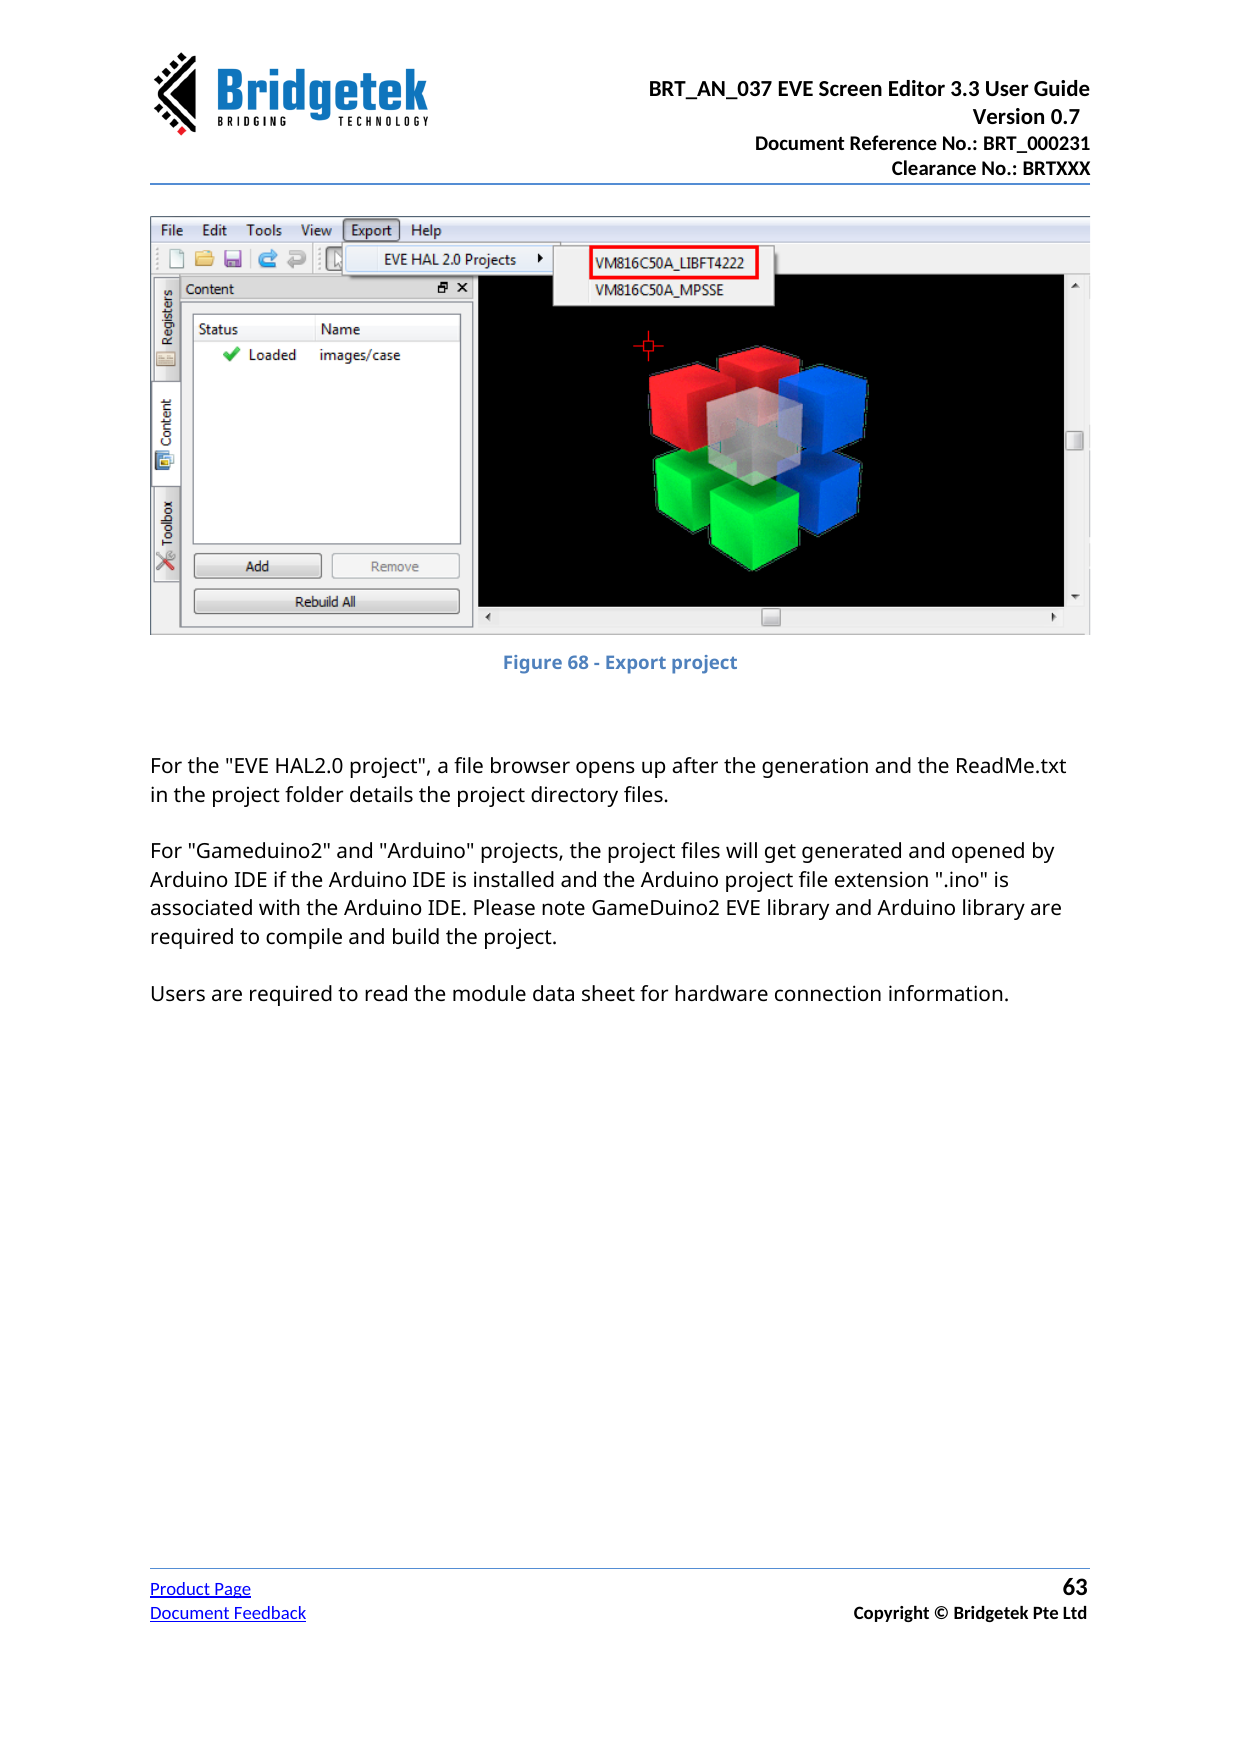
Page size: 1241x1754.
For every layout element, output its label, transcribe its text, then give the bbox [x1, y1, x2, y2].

text Figure 68 - Export project [150, 649, 1090, 674]
picture [150, 216, 1091, 635]
picture [146, 48, 429, 137]
text For the "EVE HAL2.0 project", a file browser opens up after the generation and the ReadMe.txt in the project folder details the project directory files. [150, 751, 1090, 808]
text For "Gameduino2" and "Arduino" projects, the project files will get generated and opened by Arduino IDE if the Arduino IDE is installed and the Arduino project file extension ".ino" is associated with the Arduino IDE. Please note GameDuino2 EVE library and Arduino library are required to compile and build the project. [150, 837, 1090, 950]
text Users are required to read the module data sheet for hardware connection information. [150, 979, 1090, 1007]
